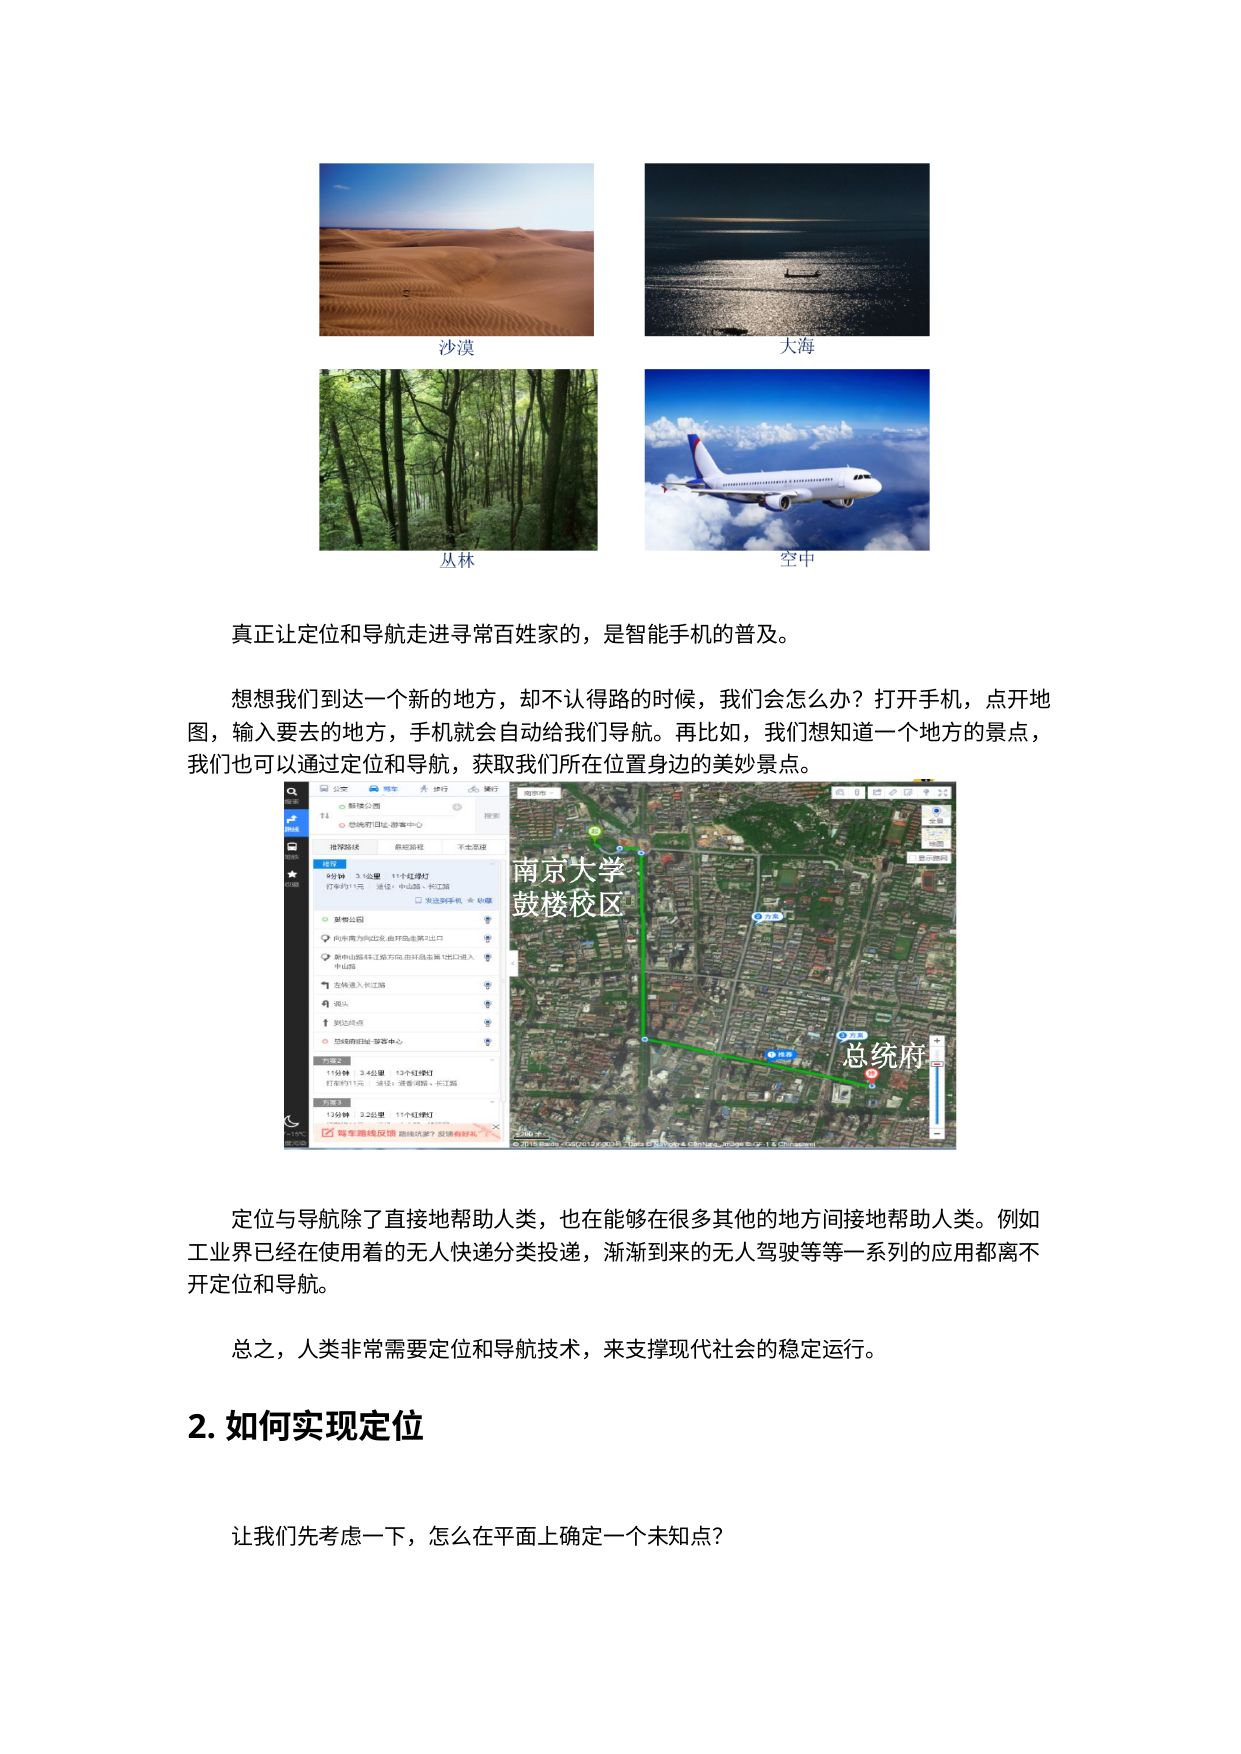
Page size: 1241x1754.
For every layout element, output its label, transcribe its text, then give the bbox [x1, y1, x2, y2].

text 定位与导航除了直接地帮助人类，也在能够在很多其他的地方间接地帮助人类。例如工业界已经在使用着的无人快递分类投递，渐渐到来的无人驾驶等等一系列的应用都离不开定位和导航。 [187, 1202, 1053, 1299]
text 让我们先考虑一下，怎么在平面上确定一个未知点？ [187, 1519, 1053, 1551]
text 总之，人类非常需要定位和导航技术，来支撑现代社会的稳定运行。 [187, 1332, 1053, 1364]
picture [307, 162, 933, 568]
text 想想我们到达一个新的地方，却不认得路的时候，我们会怎么办？打开手机，点开地图，输入要去的地方，手机就会自动给我们导航。再比如，我们想知道一个地方的景点，我们也可以通过定位和导航，获取我们所在位置身边的美妙景点。 [187, 682, 1053, 779]
picture [284, 779, 957, 1150]
text 真正让定位和导航走进寻常百姓家的，是智能手机的普及。 [187, 617, 1053, 649]
subtitle 如何实现定位 [187, 1392, 1053, 1457]
